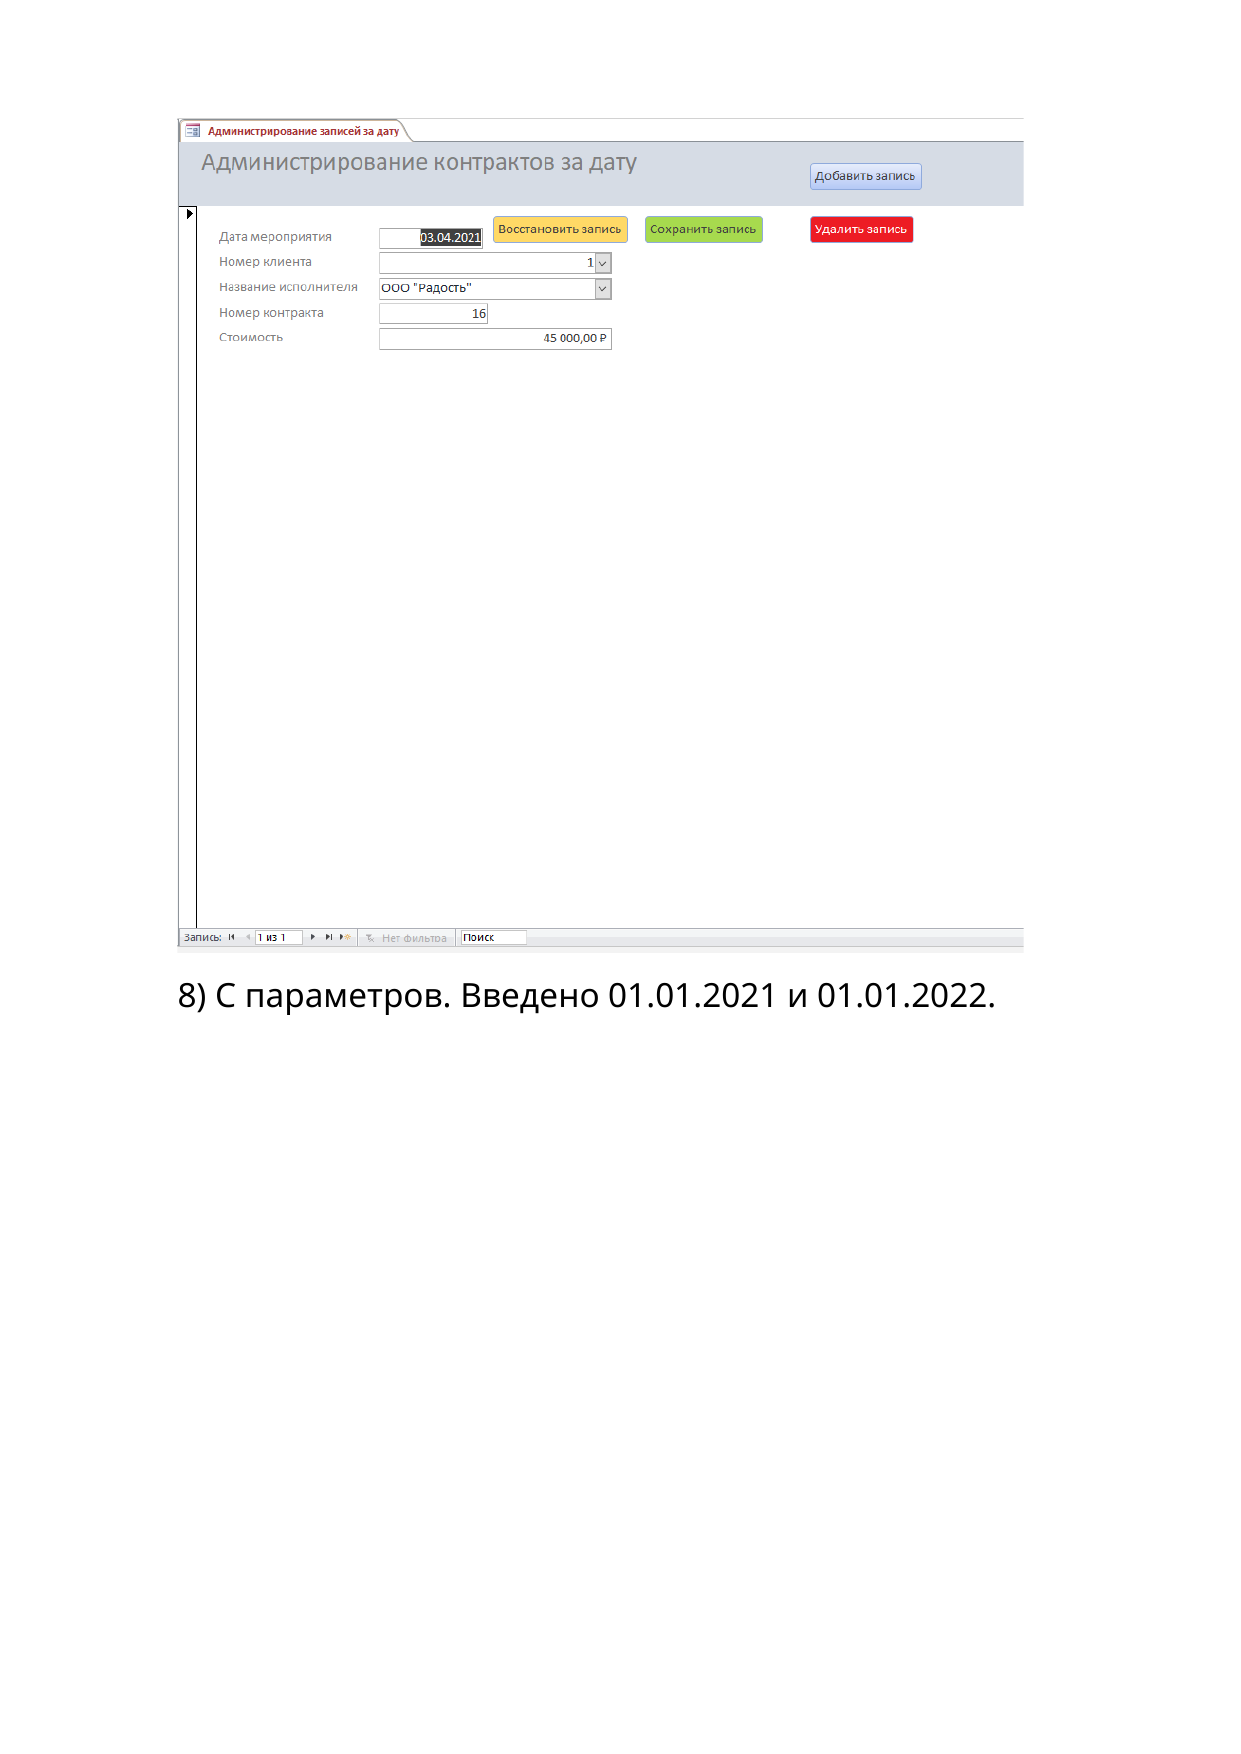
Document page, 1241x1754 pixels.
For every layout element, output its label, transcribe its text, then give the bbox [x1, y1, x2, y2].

picture [177, 118, 1024, 953]
text 8) С параметров. Введено 01.01.2021 и 01.01.2022. [177, 971, 1152, 1017]
